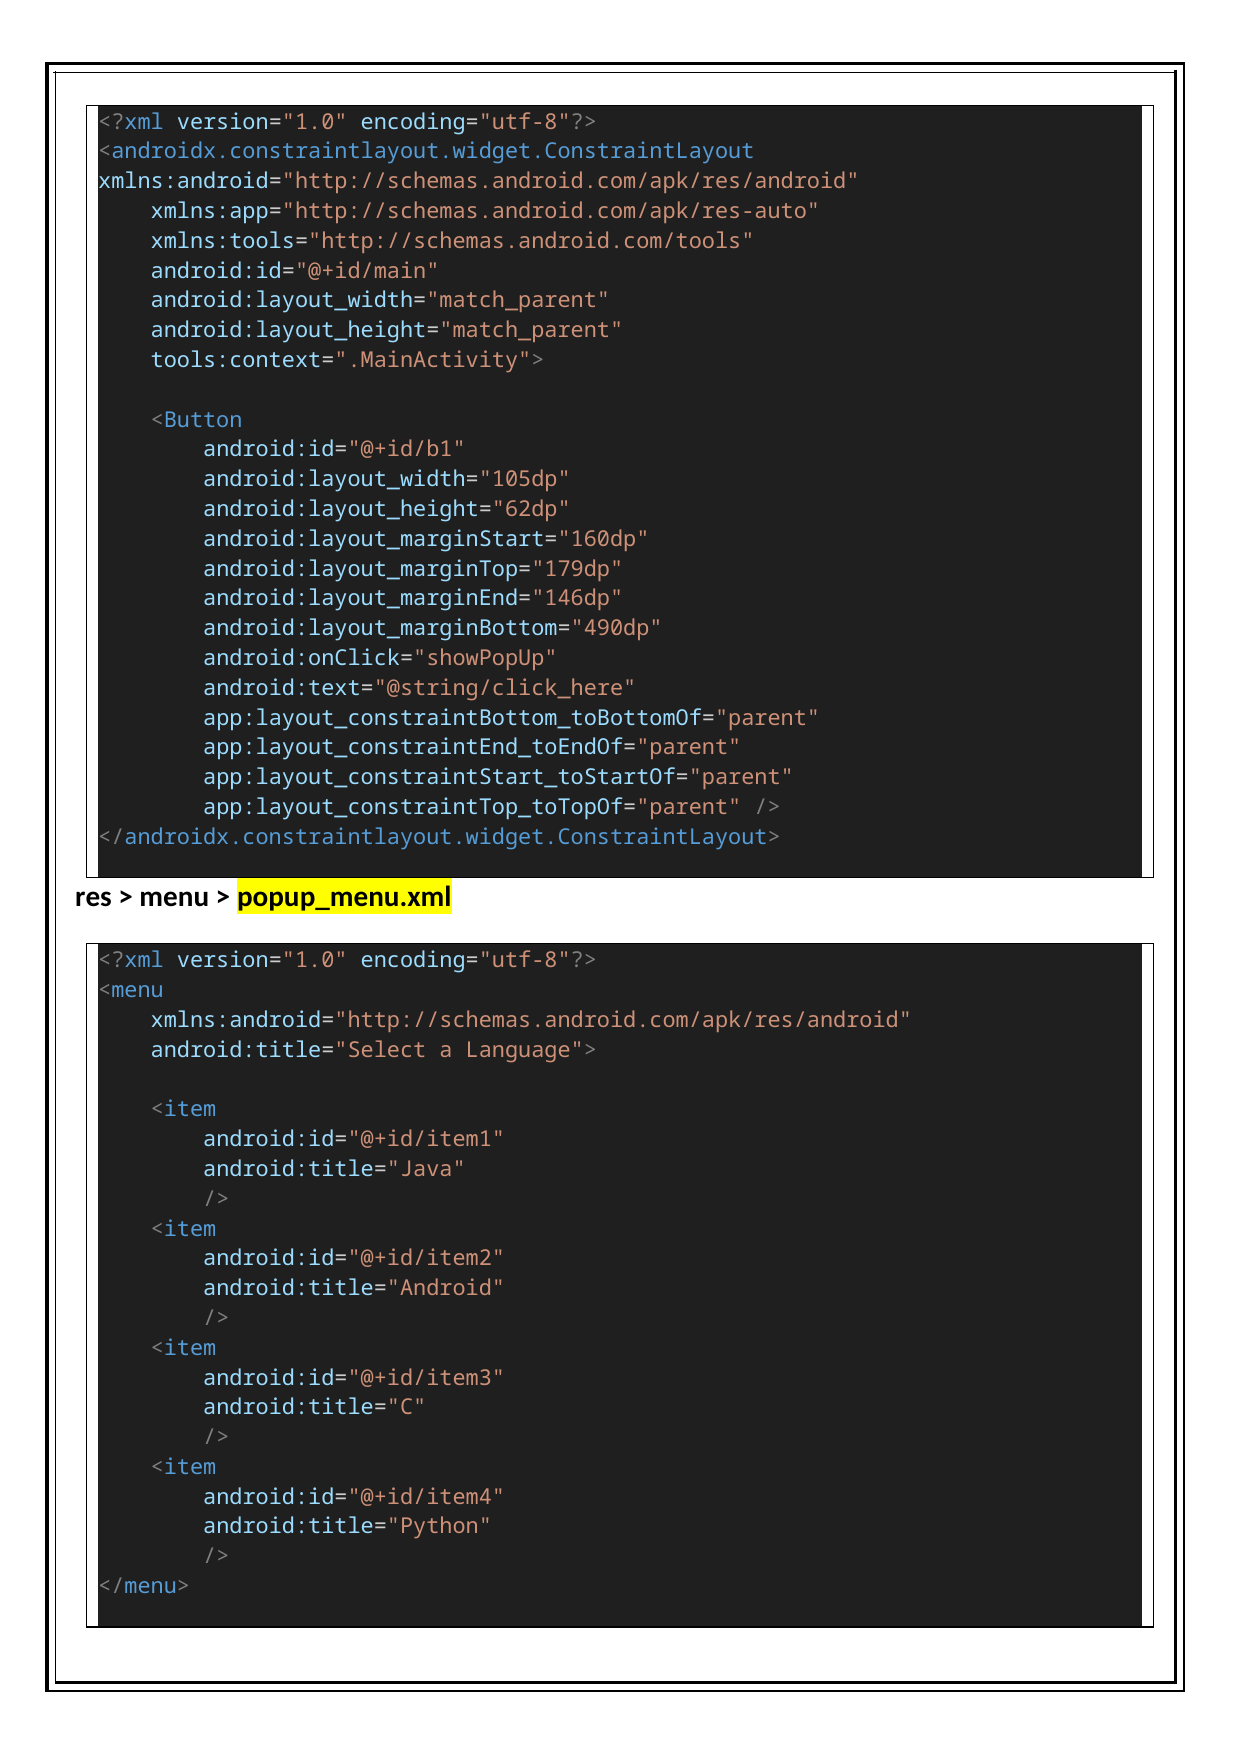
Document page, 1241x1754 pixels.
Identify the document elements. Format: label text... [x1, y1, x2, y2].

text res > menu > popup_menu.xml [75, 100, 1165, 914]
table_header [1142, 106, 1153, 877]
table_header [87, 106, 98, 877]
